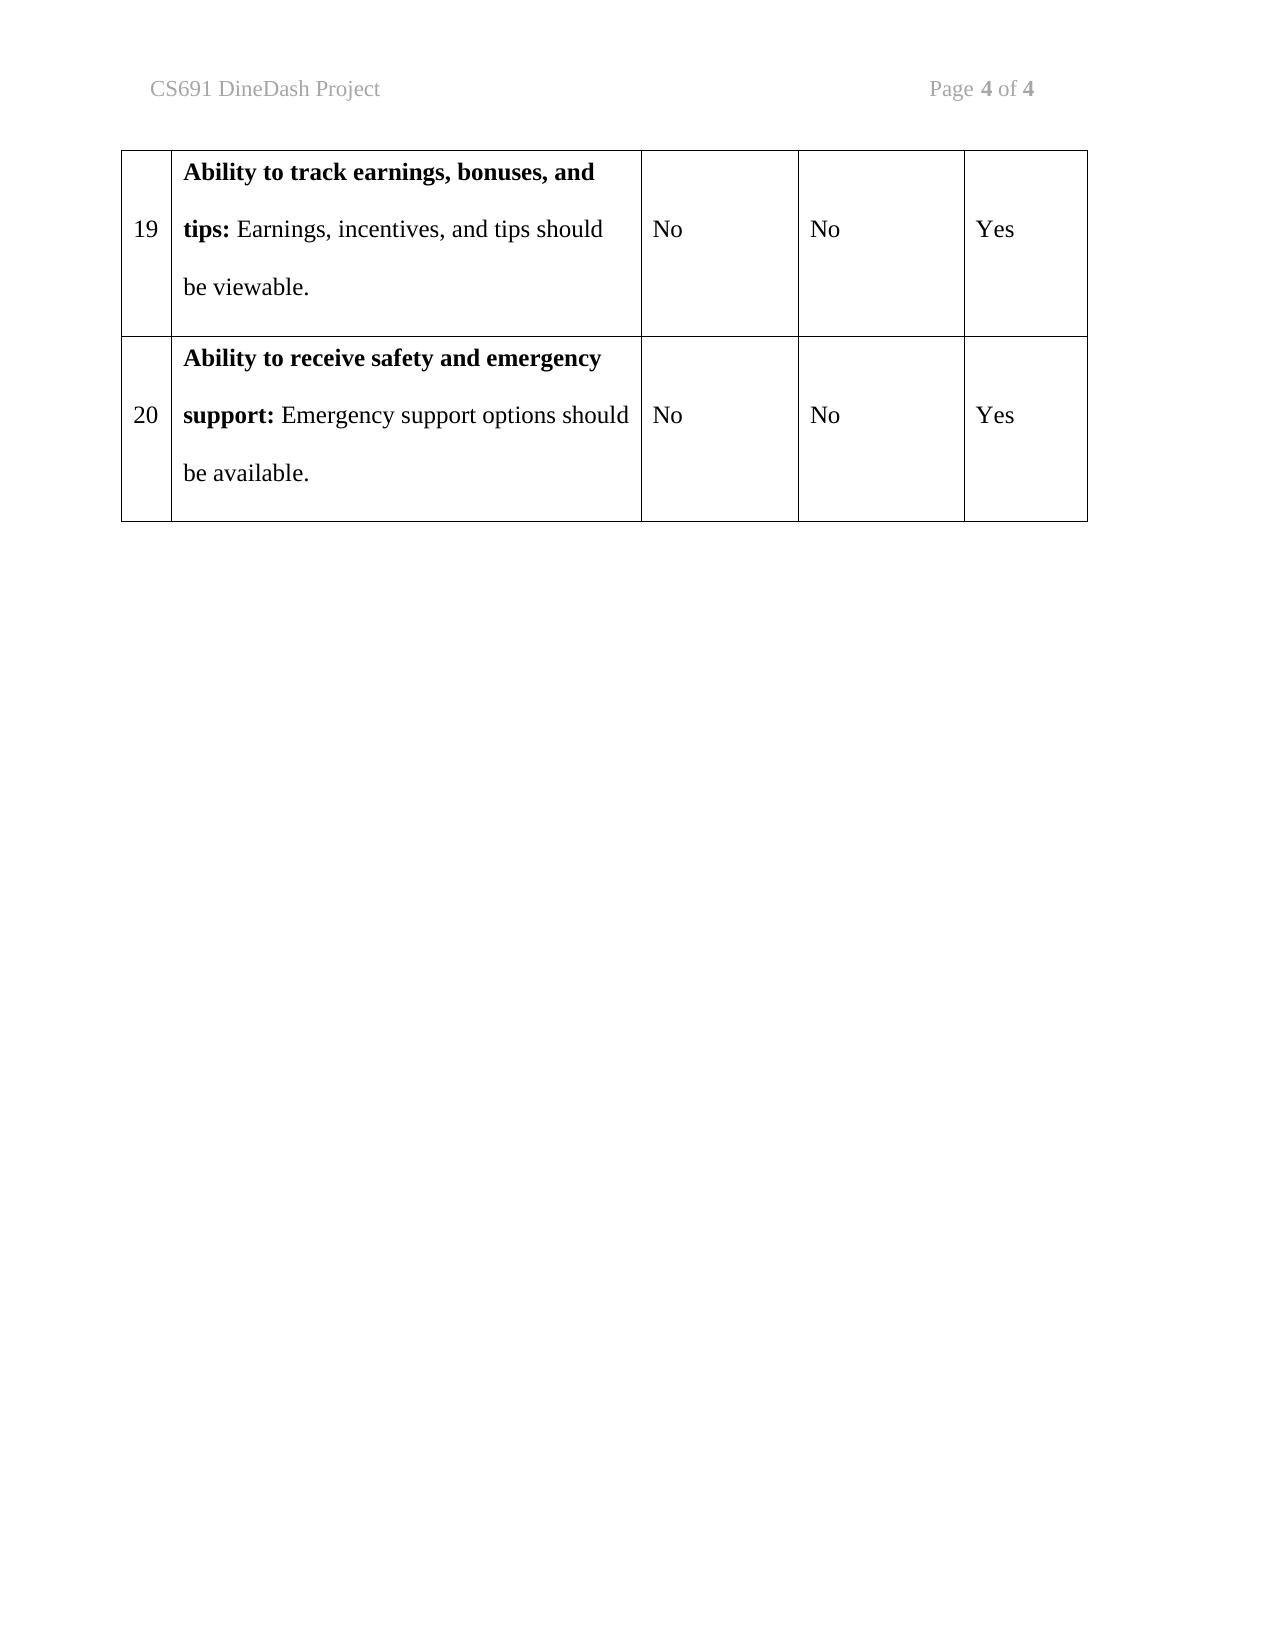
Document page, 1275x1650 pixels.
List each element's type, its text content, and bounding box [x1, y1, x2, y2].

table_cell Ability to track earnings, bonuses, and tips: Earnings, incentives, and tips should be viewable. [172, 151, 641, 336]
table_cell 19 [122, 151, 171, 336]
table_cell Yes [965, 151, 1087, 336]
table_cell 20 [122, 337, 171, 521]
table_cell Yes [965, 337, 1087, 521]
table_cell No [799, 337, 964, 521]
table_cell No [799, 151, 964, 336]
table_cell No [642, 337, 798, 521]
table_cell Ability to receive safety and emergency support: Emergency support options should be available. [172, 337, 641, 521]
table_cell No [642, 151, 798, 336]
